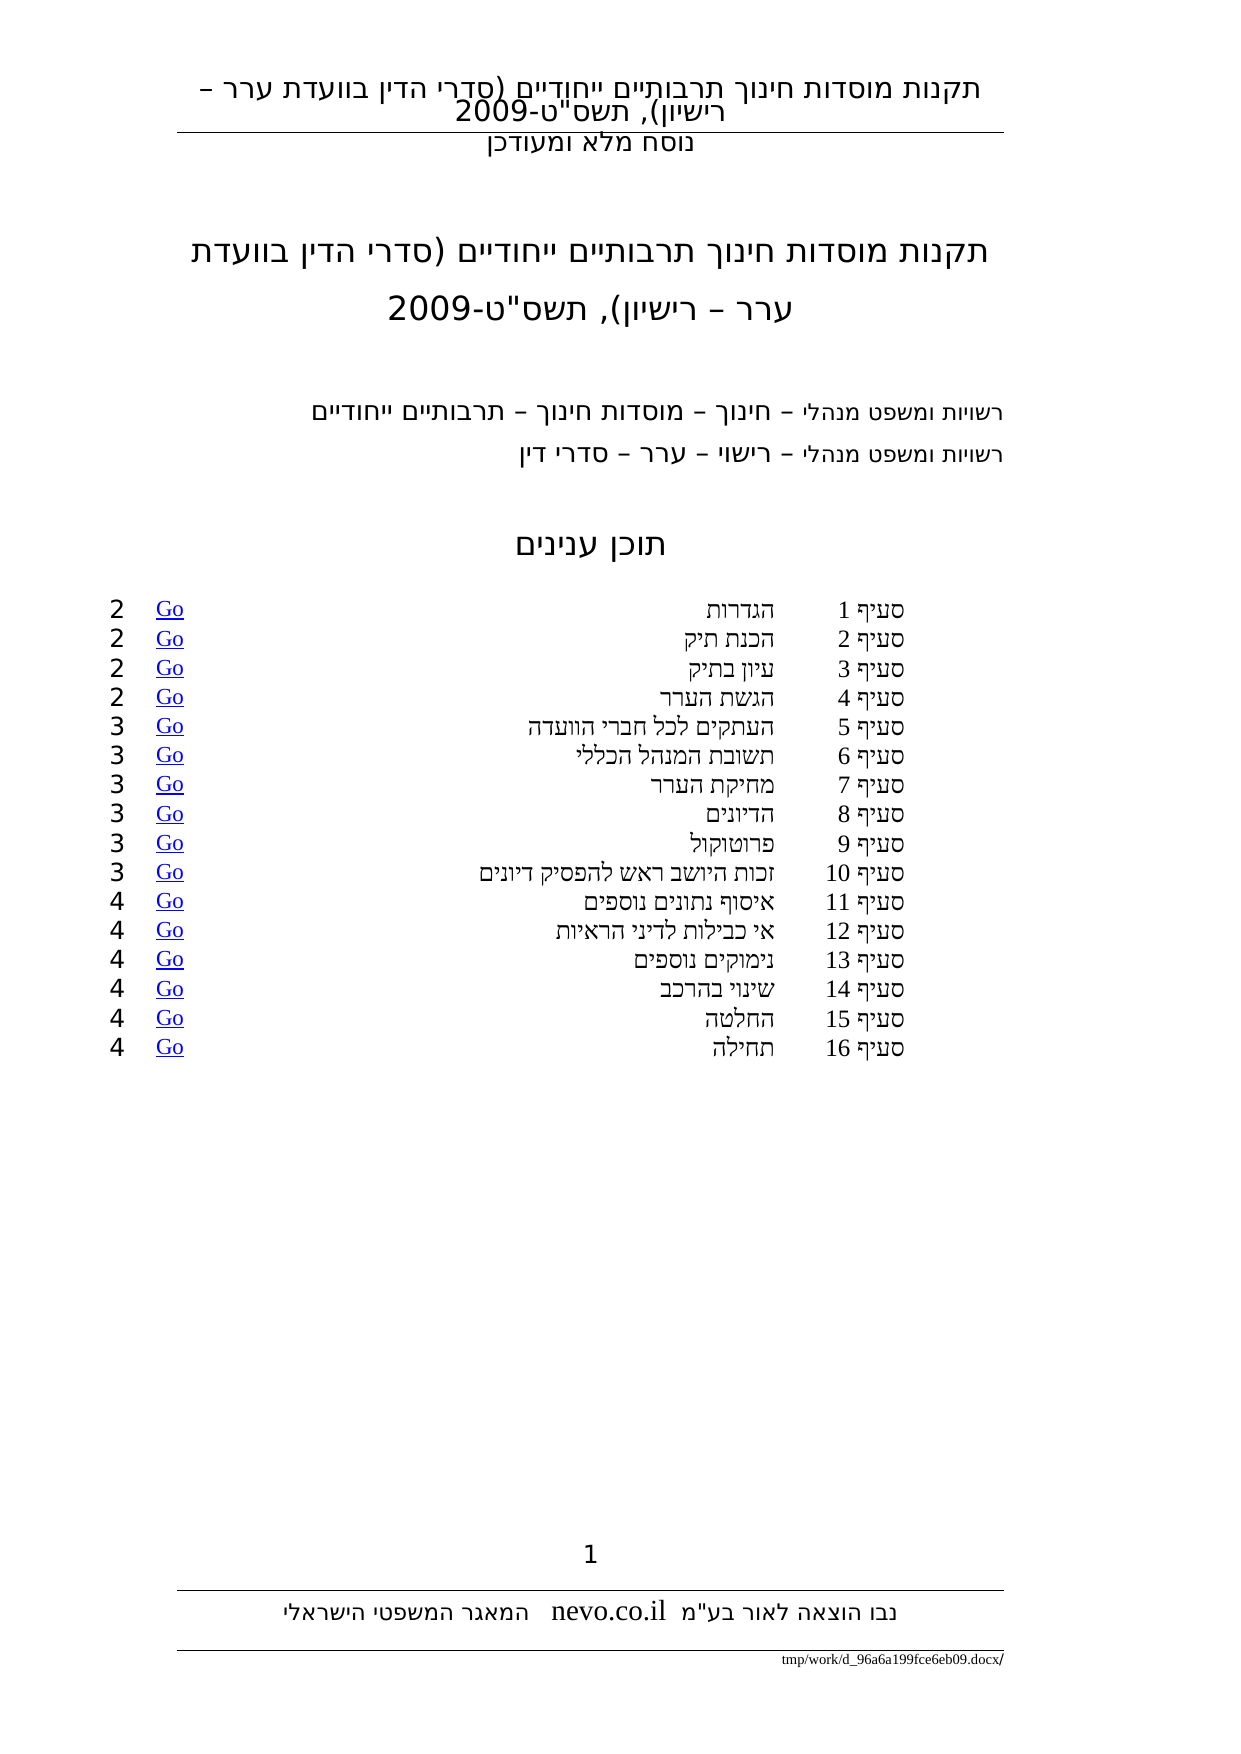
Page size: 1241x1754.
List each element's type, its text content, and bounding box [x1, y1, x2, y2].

table_cell 2 [48, 654, 136, 683]
table_cell סעיף 2 [786, 625, 916, 654]
table_cell סעיף 6 [786, 741, 916, 770]
table_cell העתקים לכל חברי הוועדה [195, 712, 786, 741]
table_cell Go [136, 683, 195, 712]
table_cell 3 [48, 887, 136, 916]
table_cell זכות היושב ראש להפסיק דיונים [195, 858, 786, 887]
table_cell סעיף 9 [786, 829, 916, 858]
table_cell סעיף 10 [786, 858, 916, 887]
table_header 2 [48, 595, 136, 624]
table_cell סעיף 3 [786, 654, 916, 683]
text רשויות ומשפט מנהלי – רישוי – ערר – סדרי דין [59, 437, 1004, 468]
table_header סעיף 1 [786, 595, 916, 624]
table_cell פרוטוקול [195, 829, 786, 858]
table_cell סעיף 12 [786, 916, 916, 945]
table_cell Go [136, 829, 195, 858]
table_cell Go [136, 975, 195, 1004]
table_cell אי כבילות לדיני הראיות [195, 916, 786, 945]
table_cell עיון בתיק [195, 654, 786, 683]
table_cell נימוקים נוספים [195, 945, 786, 974]
table_cell 3 [48, 1004, 136, 1033]
table_cell Go [136, 887, 195, 916]
text תקנות מוסדות חינוך תרבותיים ייחודיים (סדרי הדין בוועדת ערר – רישיון), תשס"ט-2009 [177, 231, 1004, 328]
table_cell 3 [48, 975, 136, 1004]
table_cell 3 [48, 916, 136, 945]
table_cell סעיף 14 [786, 975, 916, 1004]
table_cell סעיף 16 [786, 1033, 916, 1062]
table_cell 3 [48, 858, 136, 887]
table_cell תחילה [195, 1033, 786, 1062]
table_header Go [136, 595, 195, 624]
table_cell החלטה [195, 1004, 786, 1033]
table_cell 2 [48, 712, 136, 741]
table_cell שינוי בהרכב [195, 975, 786, 1004]
table_cell סעיף 4 [786, 683, 916, 712]
table_cell 3 [48, 945, 136, 974]
text רשויות ומשפט מנהלי – חינוך – מוסדות חינוך – תרבותיים ייחודיים [59, 395, 1004, 427]
table_cell הדיונים [195, 800, 786, 829]
table_cell 3 [48, 800, 136, 829]
table_cell Go [136, 654, 195, 683]
table_cell סעיף 11 [786, 887, 916, 916]
table_cell Go [136, 1033, 195, 1062]
table_cell 3 [48, 829, 136, 858]
table_cell Go [136, 770, 195, 799]
table_cell Go [136, 800, 195, 829]
table_cell הכנת תיק [195, 625, 786, 654]
table_cell 2 [48, 683, 136, 712]
table_cell Go [136, 916, 195, 945]
table_cell סעיף 15 [786, 1004, 916, 1033]
table_header הגדרות [195, 595, 786, 624]
table_cell סעיף 8 [786, 800, 916, 829]
table_cell Go [136, 945, 195, 974]
table_cell Go [136, 858, 195, 887]
table_cell Go [136, 712, 195, 741]
table_cell סעיף 13 [786, 945, 916, 974]
table_cell תשובת המנהל הכללי [195, 741, 786, 770]
table_cell איסוף נתונים נוספים [195, 887, 786, 916]
table_cell Go [136, 1004, 195, 1033]
table_cell 2 [48, 770, 136, 799]
table_cell Go [136, 625, 195, 654]
table_cell 2 [48, 741, 136, 770]
table_cell סעיף 7 [786, 770, 916, 799]
table_cell 2 [48, 625, 136, 654]
text תוכן ענינים [177, 525, 1004, 563]
table_cell הגשת הערר [195, 683, 786, 712]
table_cell סעיף 5 [786, 712, 916, 741]
table_cell מחיקת הערר [195, 770, 786, 799]
table_cell 3 [48, 1033, 136, 1062]
table_cell Go [136, 741, 195, 770]
